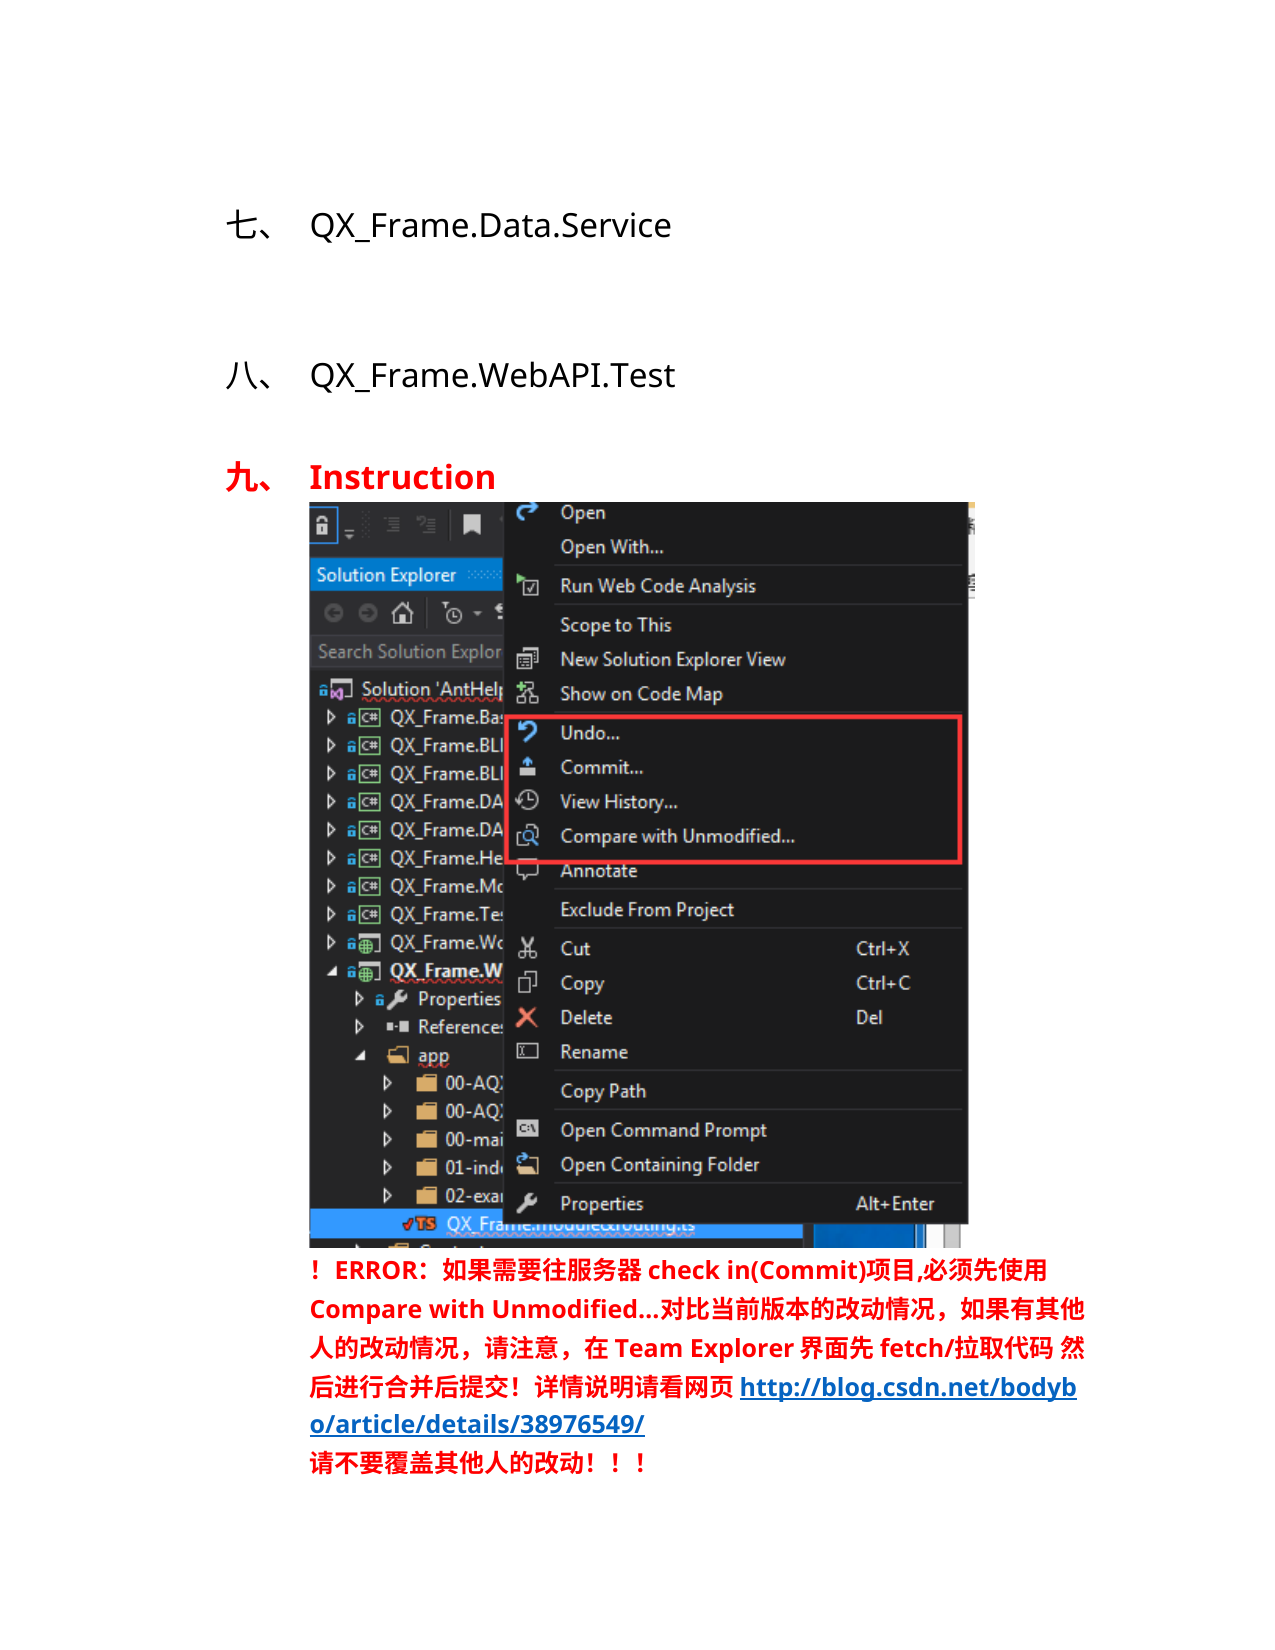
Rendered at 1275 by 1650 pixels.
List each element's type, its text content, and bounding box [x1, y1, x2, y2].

list 请不要覆盖其他人的改动！！！ [309, 1443, 1087, 1479]
list Instruction [225, 450, 1087, 499]
list QX_Frame.WebAPI.Test [225, 349, 1087, 398]
list ！ERROR：如果需要往服务器check in(Commit)项目,必须先使用 Compare with Unmodified…对比当前版本的改动情况，如果有其他人的改动情况，请注意，在Team Explorer界面先fetch/拉取代码 然后进行合并后提交！详情说明请看网页http://blog.csdn.net/bodybo/article/details/38976549/ [309, 1250, 1087, 1440]
picture [309, 502, 975, 1248]
list QX_Frame.Data.Service [225, 199, 1087, 247]
